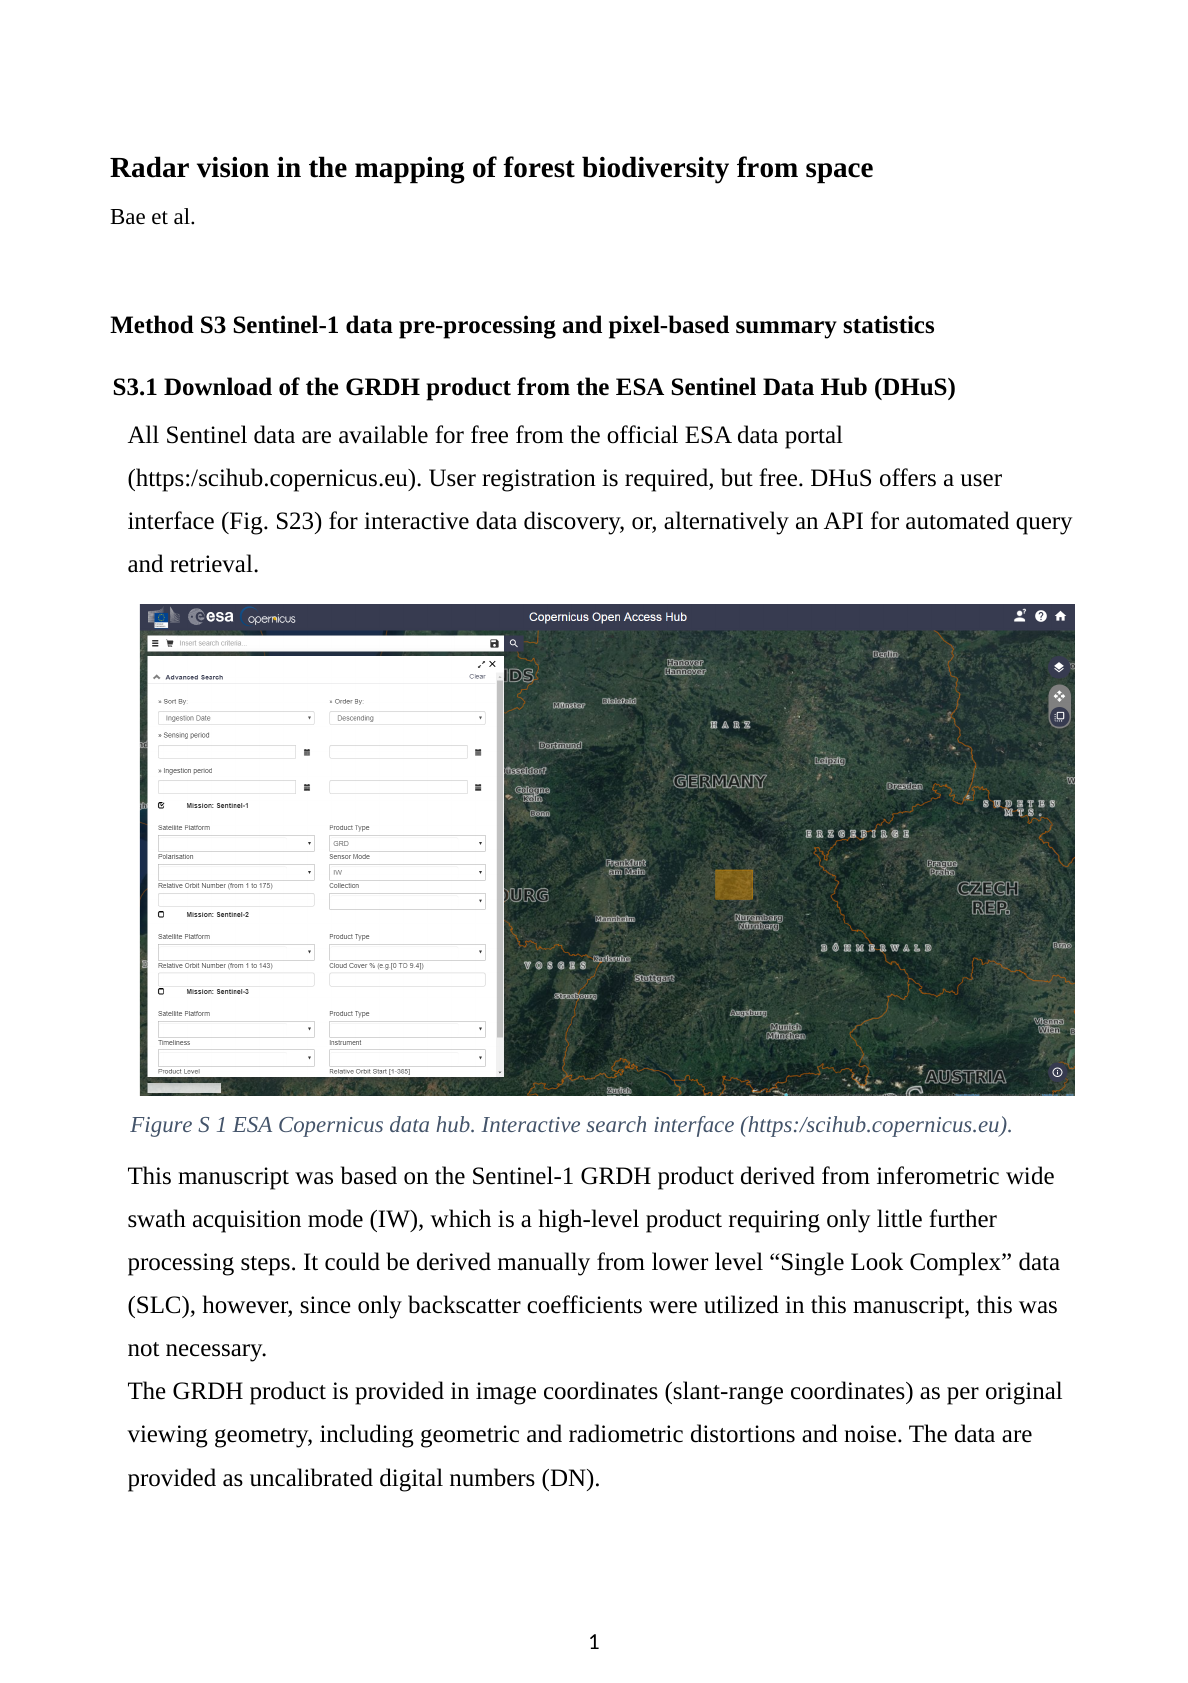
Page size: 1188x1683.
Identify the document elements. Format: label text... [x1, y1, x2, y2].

text S3.1 Download of the GRDH product from the ESA Sentinel Data Hub (DHuS) [112, 372, 1075, 401]
text The GRDH product is provided in image coordinates (slant-range coordinates) as per original viewing geometry, including geometric and radiometric distortions and noise. The data are provided as uncalibrated digital numbers (DN). [127, 1376, 1075, 1491]
text Radar vision in the mapping of forest biodiversity from space [110, 150, 1075, 183]
text This manuscript was based on the Sentinel-1 GRDH product derived from inferometric wide swath acquisition mode (IW), which is a high-level product requiring only little further processing steps. It could be derived manually from lower level “Single Look Complex” data (SLC), however, since only backscatter coefficients were utilized in this manuscript, this was not necessary. [127, 1161, 1075, 1362]
text Method S3 Sentinel-1 data pre-processing and pixel-based summary statistics [110, 310, 1075, 339]
text All Sentinel data are available for free from the official ESA data portal (https:/scihub.copernicus.eu). User registration is required, but free. DHuS offers a user interface (Fig. S23) for interactive data discovery, or, alternatively an API for automated query and retrieval. [127, 420, 1075, 578]
text Bae et al. [110, 203, 1075, 229]
picture [139, 604, 1075, 1096]
